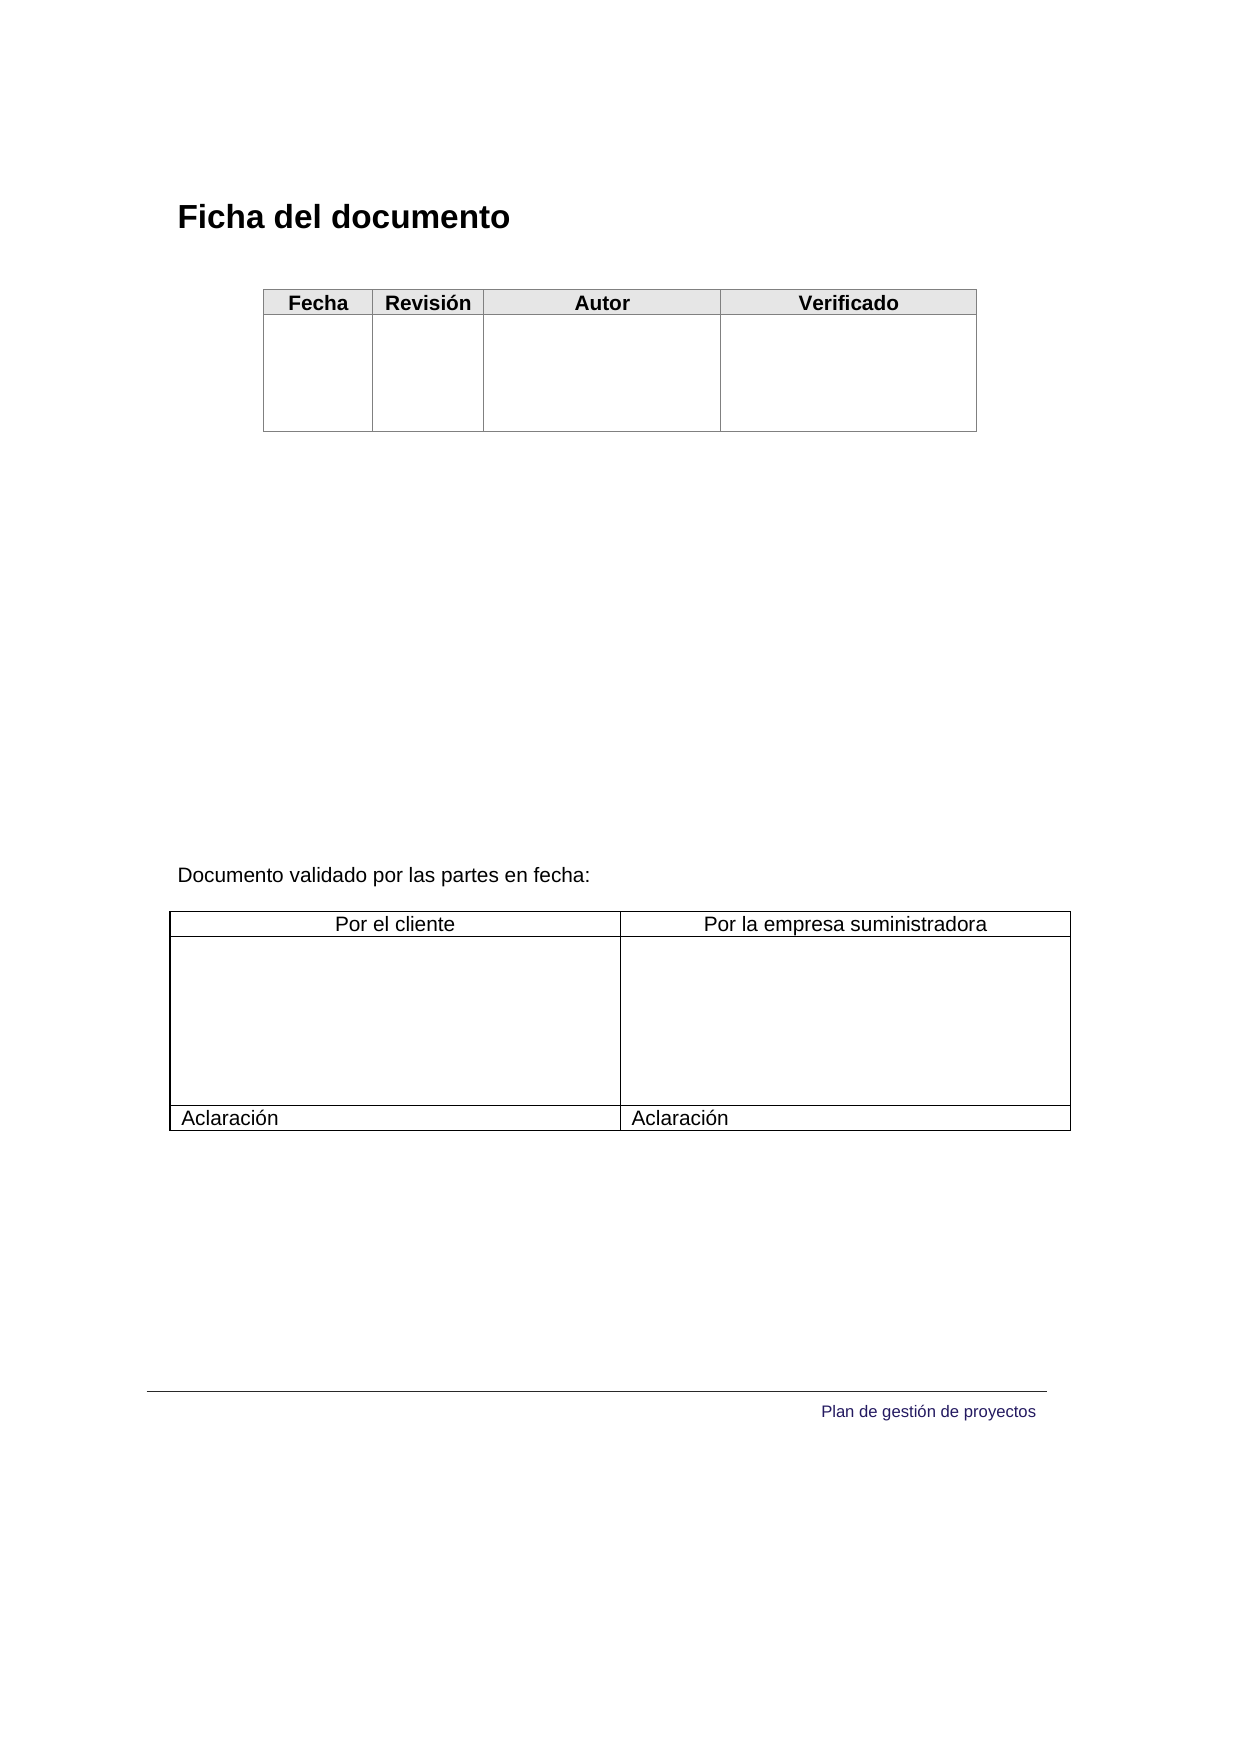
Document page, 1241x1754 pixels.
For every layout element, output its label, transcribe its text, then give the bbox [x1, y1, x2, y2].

table_header Autor [484, 290, 720, 314]
table_cell [621, 937, 1070, 1105]
table_cell [264, 315, 372, 431]
text Documento validado por las partes en fecha: [177, 863, 1063, 887]
table_cell [484, 315, 720, 431]
table_cell [171, 937, 620, 1105]
table_header Revisión [373, 290, 483, 314]
table_cell [721, 315, 976, 431]
table_header Por la empresa suministradora [621, 912, 1070, 936]
table_cell Aclaración [621, 1106, 1070, 1130]
table_cell Aclaración [171, 1106, 620, 1130]
text Ficha del documento [177, 197, 1063, 235]
table_header Por el cliente [171, 912, 620, 936]
table_header Fecha [264, 290, 372, 314]
table_cell [373, 315, 483, 431]
table_header Verificado [721, 290, 976, 314]
